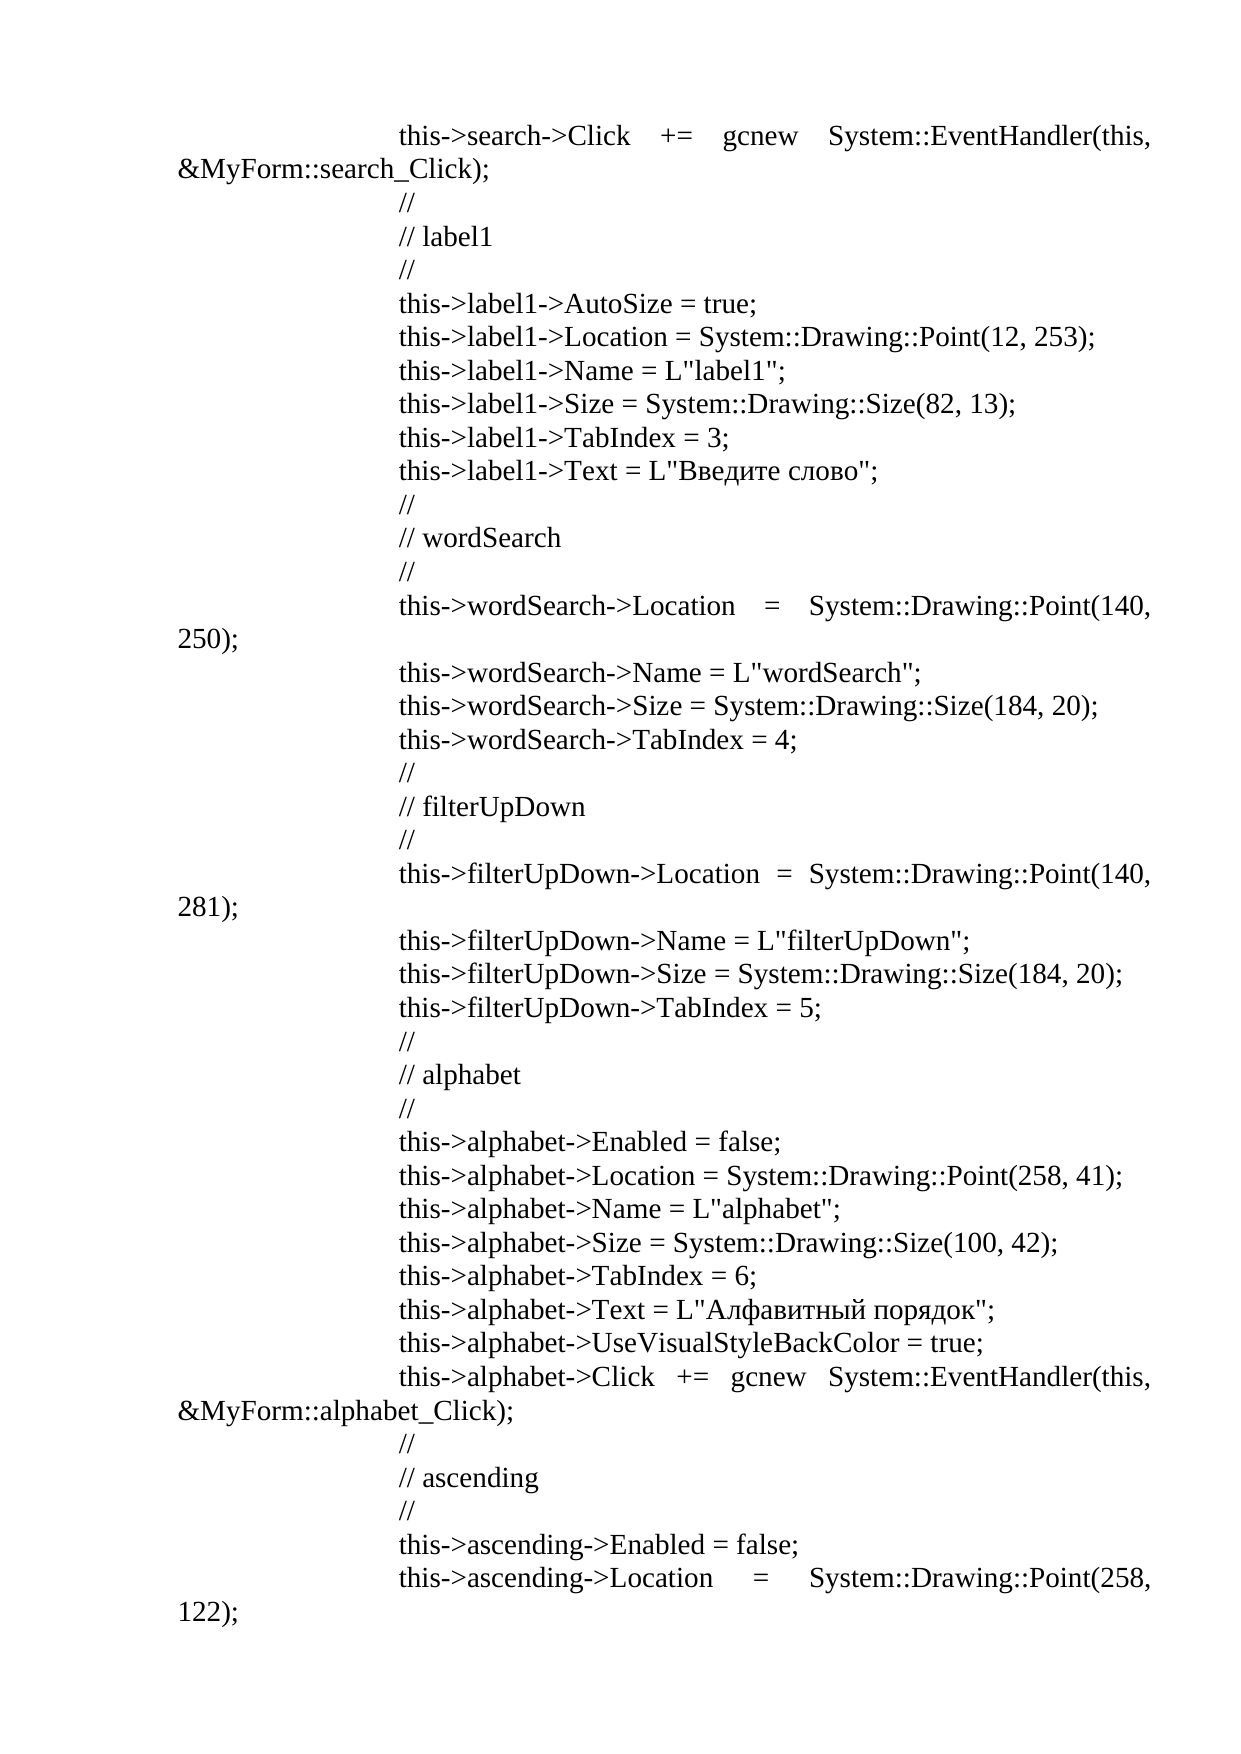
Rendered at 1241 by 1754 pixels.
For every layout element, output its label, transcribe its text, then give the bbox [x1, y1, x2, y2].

text this->filterUpDown->Name = L"filterUpDown"; [177, 923, 1152, 957]
text // [177, 755, 1152, 789]
text // alphabet [177, 1057, 1152, 1091]
text this->alphabet->TabIndex = 6; [177, 1258, 1152, 1292]
text // filterUpDown [177, 789, 1152, 822]
text // label1 [177, 219, 1152, 252]
text this->label1->Text = L"Введите слово"; [177, 453, 1152, 487]
text // [177, 1493, 1152, 1527]
text this->label1->TabIndex = 3; [177, 420, 1152, 453]
text this->alphabet->UseVisualStyleBackColor = true; [177, 1326, 1152, 1359]
text // [177, 1024, 1152, 1057]
text this->wordSearch->Name = L"wordSearch"; [177, 655, 1152, 688]
text this->label1->Name = L"label1"; [177, 353, 1152, 386]
text this->wordSearch->TabIndex = 4; [177, 722, 1152, 755]
text this->filterUpDown->Location = System::Drawing::Point(140, 281); [177, 856, 1152, 923]
text this->alphabet->Name = L"alphabet"; [177, 1191, 1152, 1225]
text // [177, 822, 1152, 856]
text this->alphabet->Text = L"Алфавитный порядок"; [177, 1292, 1152, 1326]
text this->search->Click += gcnew System::EventHandler(this, &MyForm::search_Click); [177, 118, 1152, 185]
text this->filterUpDown->TabIndex = 5; [177, 990, 1152, 1024]
text // ascending [177, 1460, 1152, 1493]
text // [177, 487, 1152, 521]
text // wordSearch [177, 521, 1152, 554]
text this->alphabet->Enabled = false; [177, 1124, 1152, 1158]
text this->alphabet->Location = System::Drawing::Point(258, 41); [177, 1158, 1152, 1191]
text this->alphabet->Click += gcnew System::EventHandler(this, &MyForm::alphabet_Click); [177, 1359, 1152, 1426]
text this->ascending->Enabled = false; [177, 1527, 1152, 1560]
text // [177, 554, 1152, 588]
text // [177, 1426, 1152, 1460]
text this->alphabet->Size = System::Drawing::Size(100, 42); [177, 1225, 1152, 1258]
text // [177, 185, 1152, 219]
text // [177, 1091, 1152, 1124]
text this->wordSearch->Location = System::Drawing::Point(140, 250); [177, 588, 1152, 655]
text // [177, 252, 1152, 286]
text this->ascending->Location = System::Drawing::Point(258, 122); [177, 1560, 1152, 1627]
text this->label1->Size = System::Drawing::Size(82, 13); [177, 386, 1152, 420]
text this->filterUpDown->Size = System::Drawing::Size(184, 20); [177, 957, 1152, 990]
text this->wordSearch->Size = System::Drawing::Size(184, 20); [177, 688, 1152, 722]
text this->label1->AutoSize = true; [177, 286, 1152, 319]
text this->label1->Location = System::Drawing::Point(12, 253); [177, 319, 1152, 353]
